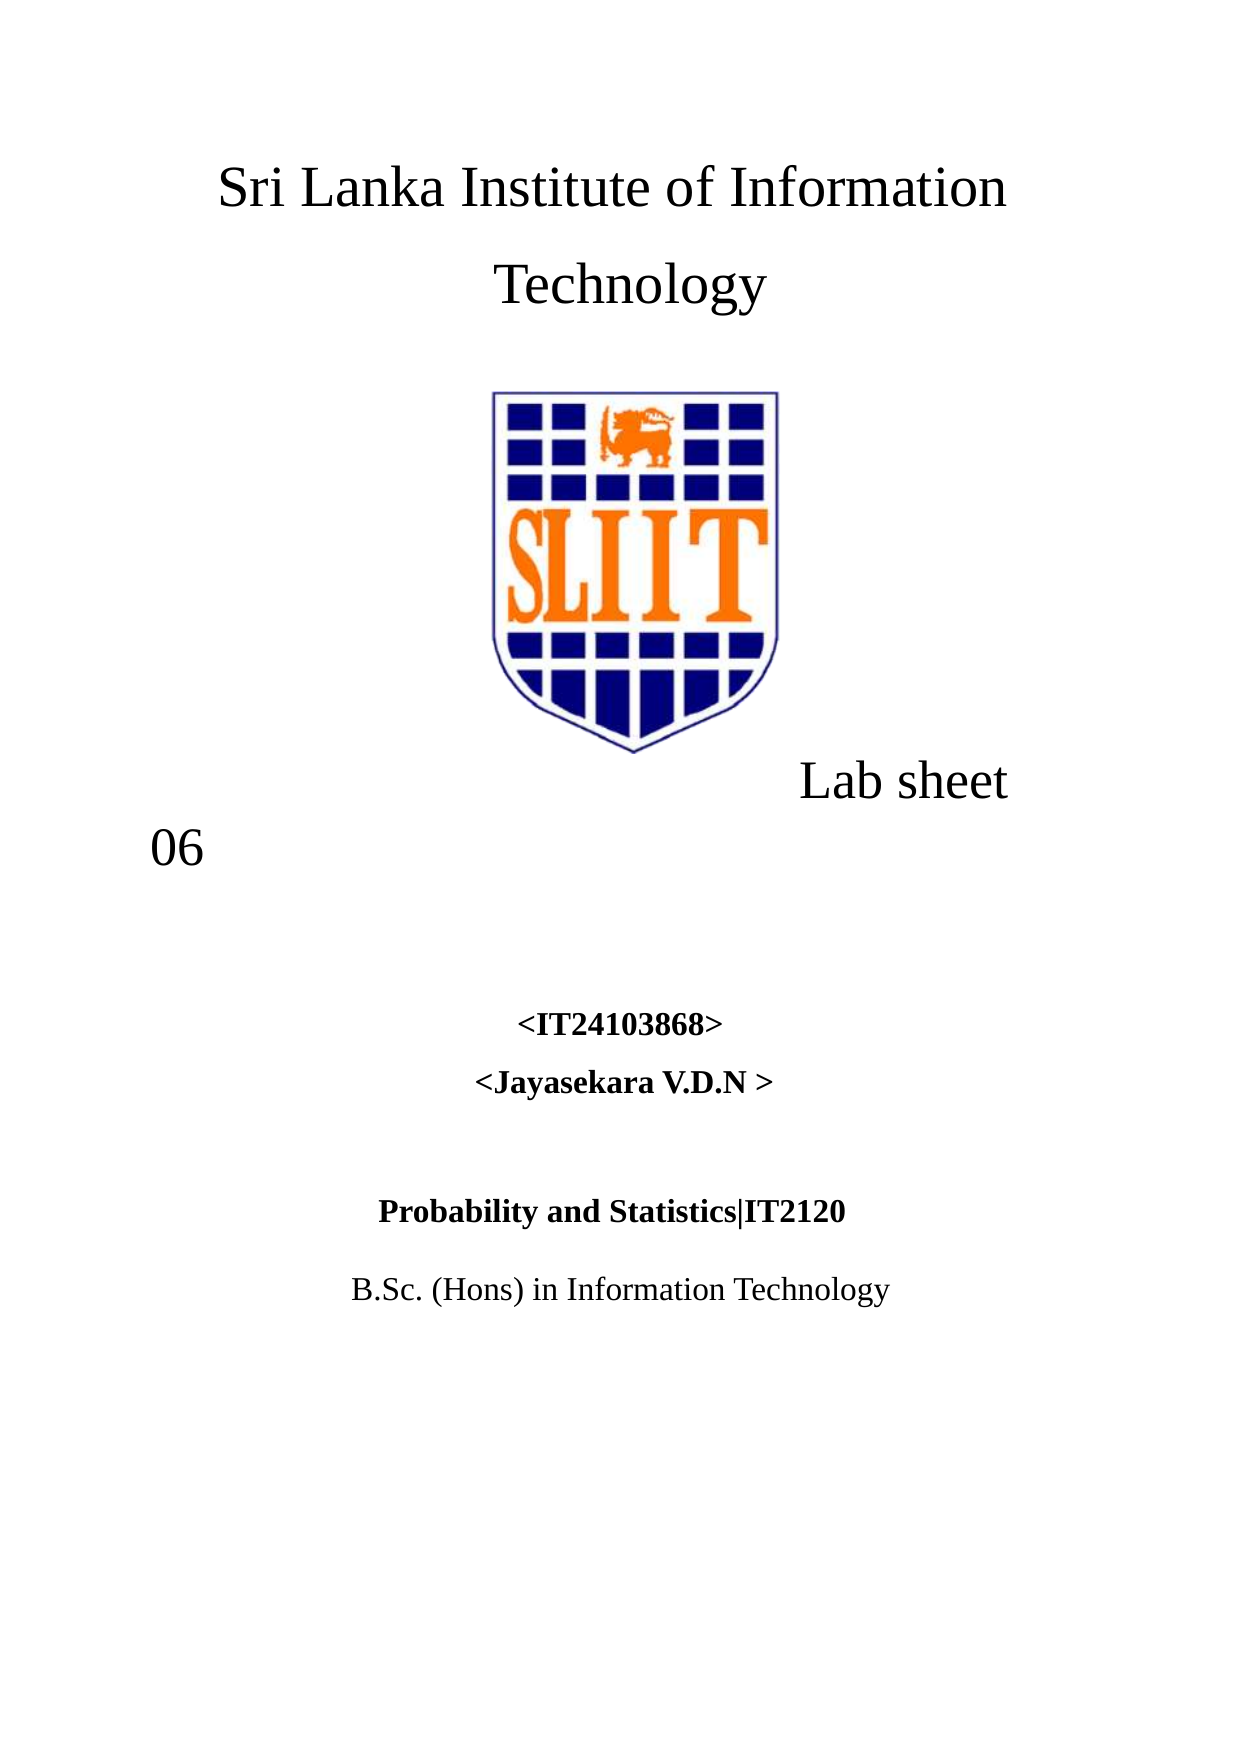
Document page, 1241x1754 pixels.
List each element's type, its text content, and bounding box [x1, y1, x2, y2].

text Probability and Statistics|IT2120 [199, 1191, 1017, 1230]
text <Jayasekara V.D.N > [199, 1062, 1041, 1100]
text B.Sc. (Hons) in Information Technology [342, 1269, 929, 1307]
picture [490, 391, 781, 754]
text Technology [150, 249, 1041, 316]
text Lab sheet 06 [150, 748, 1041, 877]
text <IT24103868> [199, 1004, 1041, 1043]
text Sri Lanka Institute of Information [150, 151, 1041, 218]
